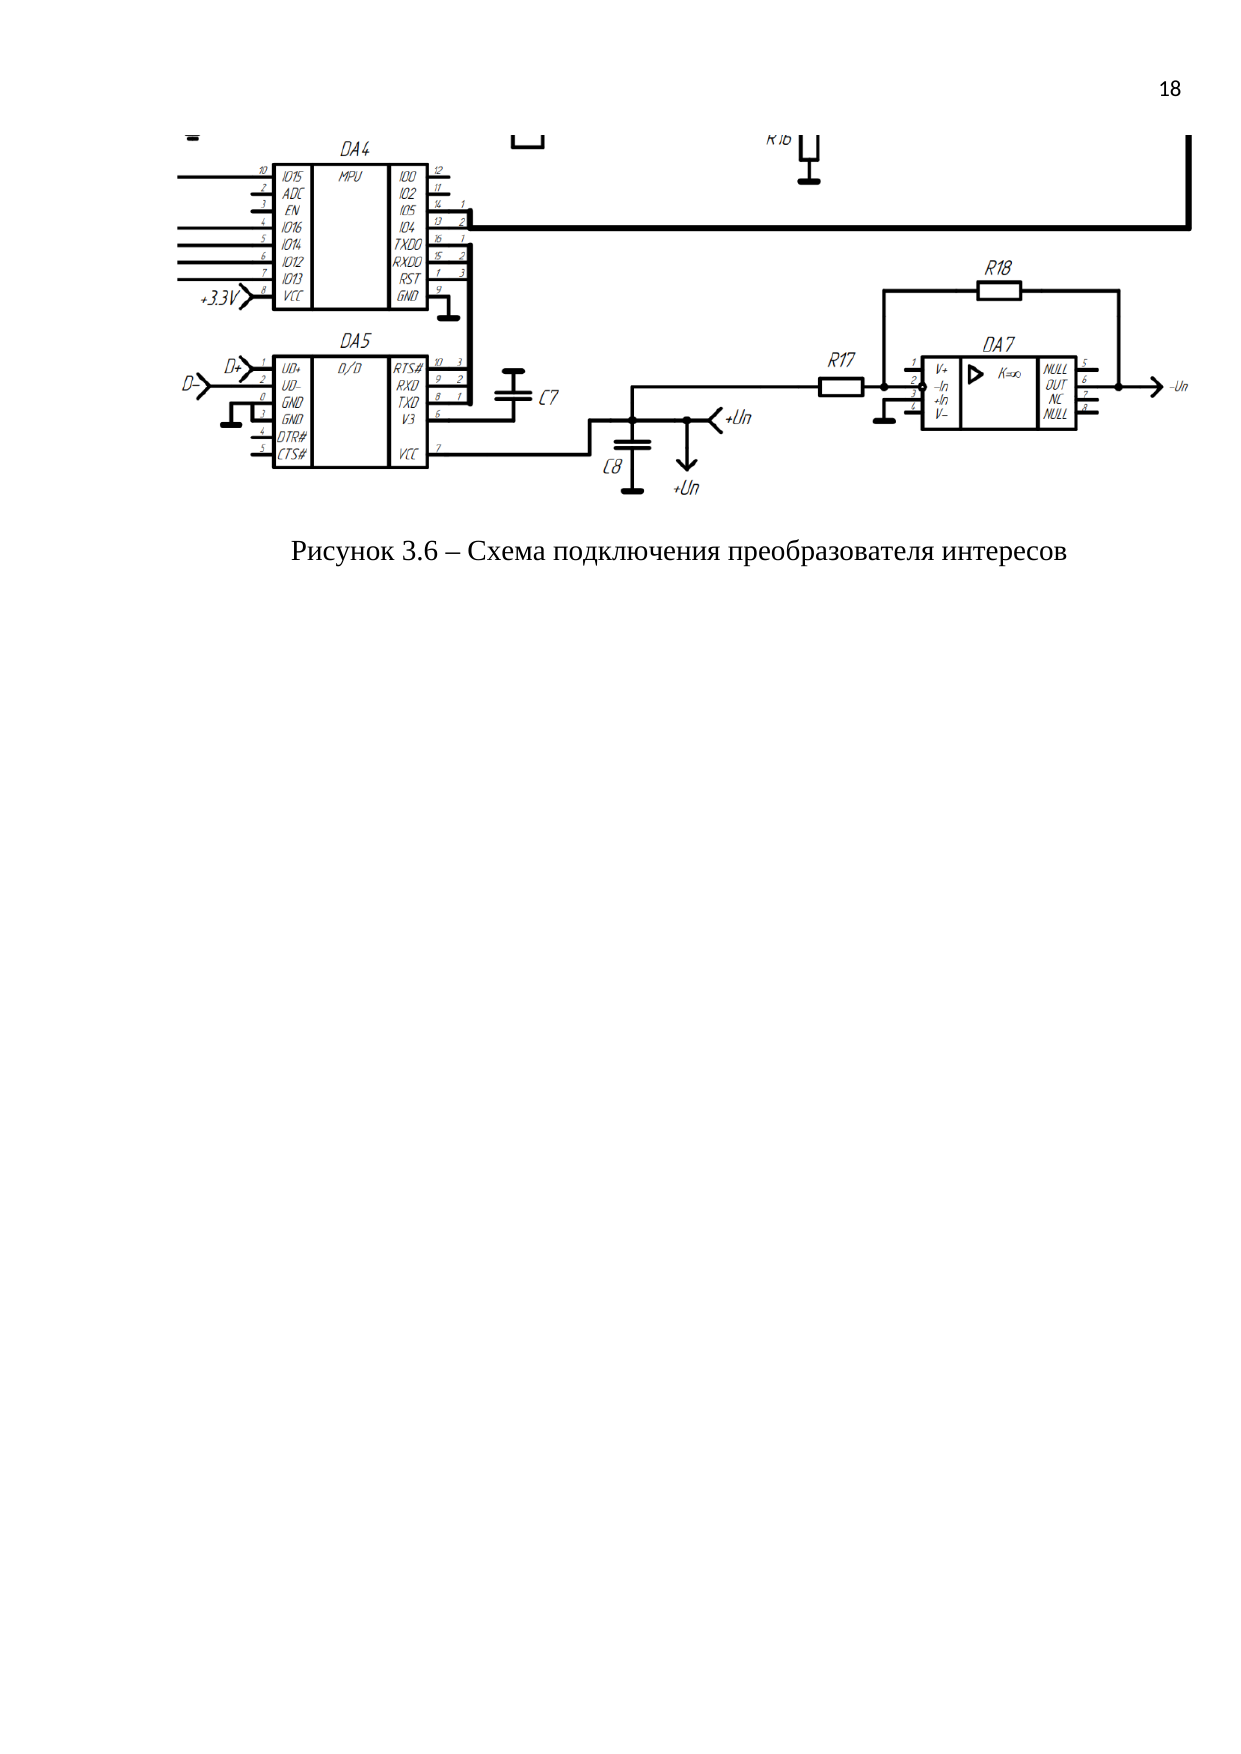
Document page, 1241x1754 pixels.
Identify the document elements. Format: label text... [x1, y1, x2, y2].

picture [177, 135, 1192, 517]
text Рисунок 3.6 – Схема подключения преобразователя интересов [177, 533, 1181, 567]
